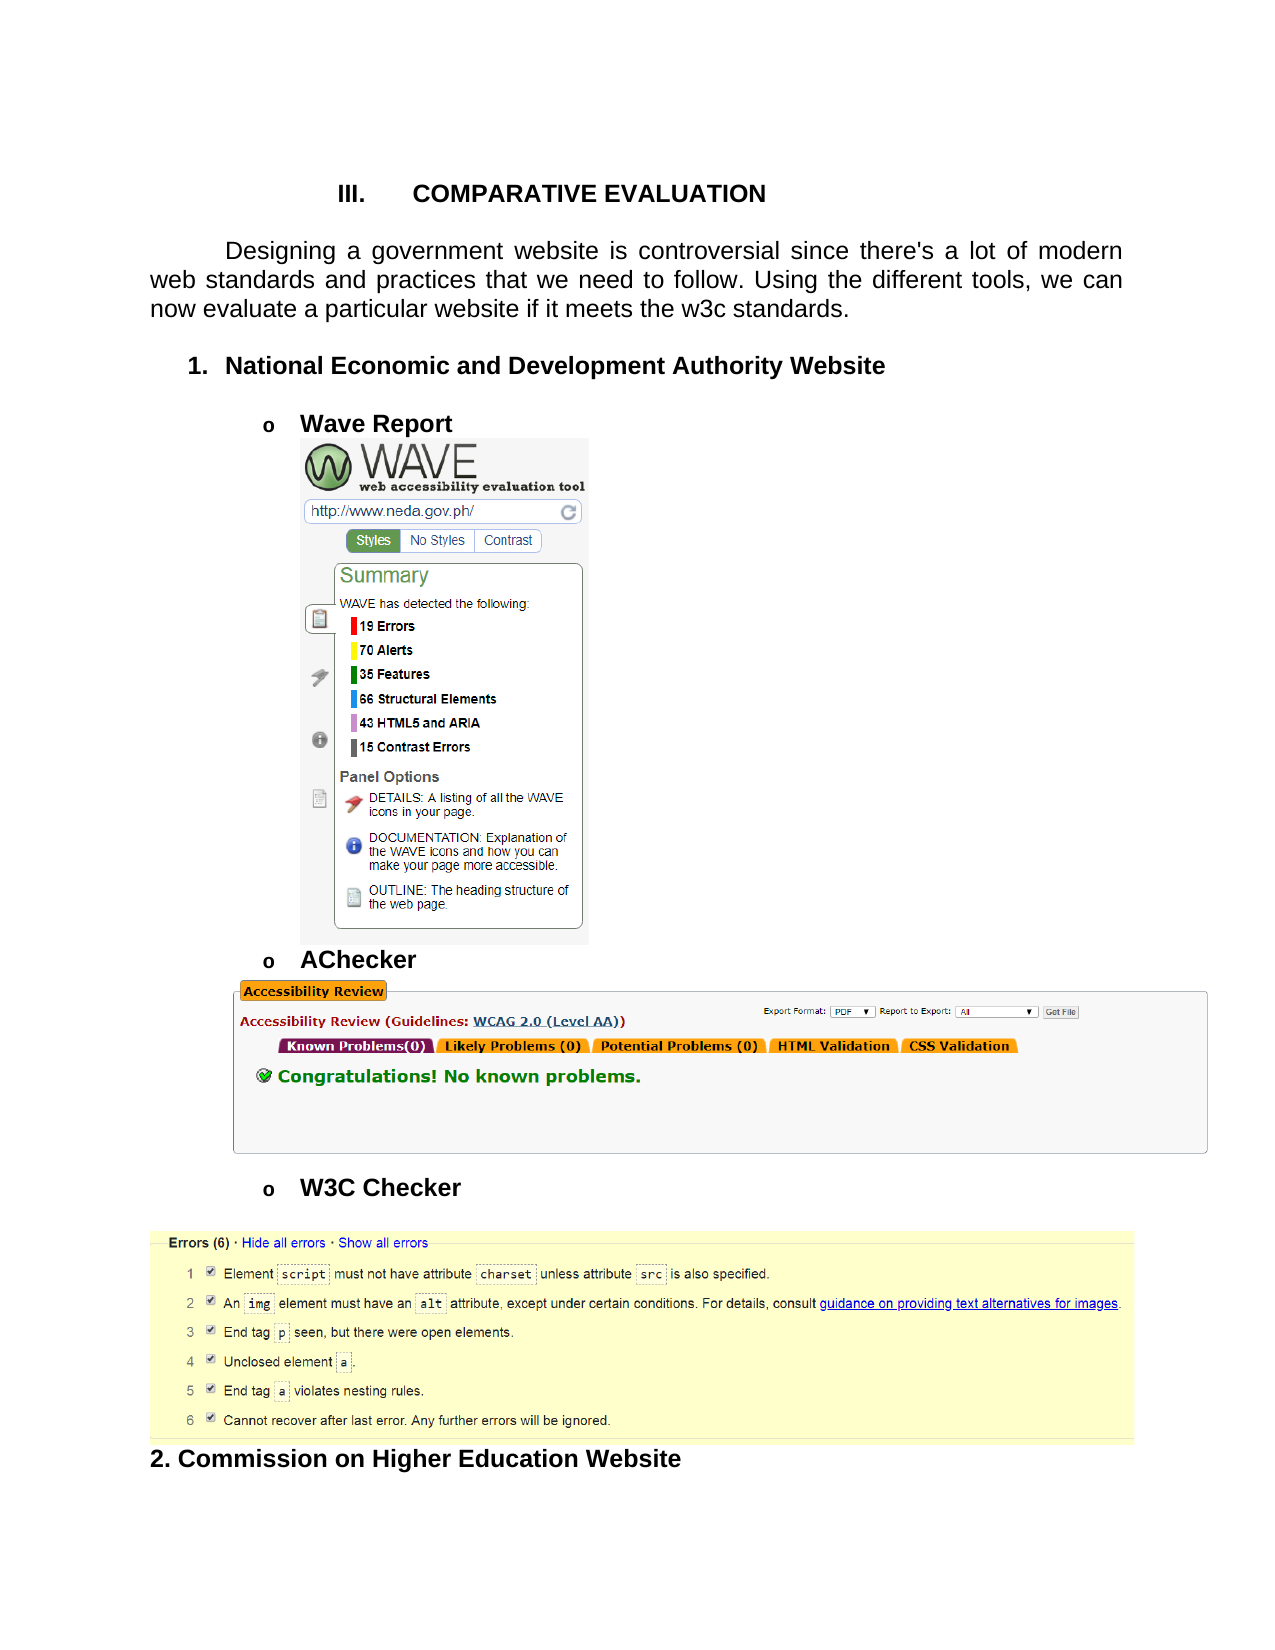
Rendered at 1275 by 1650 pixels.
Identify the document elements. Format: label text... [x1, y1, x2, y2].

picture [225, 974, 1225, 1174]
picture [150, 1231, 1135, 1445]
picture [300, 438, 589, 945]
text Designing a government website is controversial since there's a lot of modern web standards and practices that we need to follow. Using the different tools, we can now evaluate a particular website if it meets the w3c standards. [150, 236, 1125, 322]
list COMPARATIVE EVALUATION [337, 179, 1125, 207]
list AChecker [262, 945, 1125, 974]
text 2. Commission on Higher Education Website [150, 1445, 1125, 1473]
list Wave Report [262, 409, 1125, 438]
list National Economic and Development Authority Website [187, 351, 1125, 380]
list W3C Checker [262, 1174, 1125, 1203]
